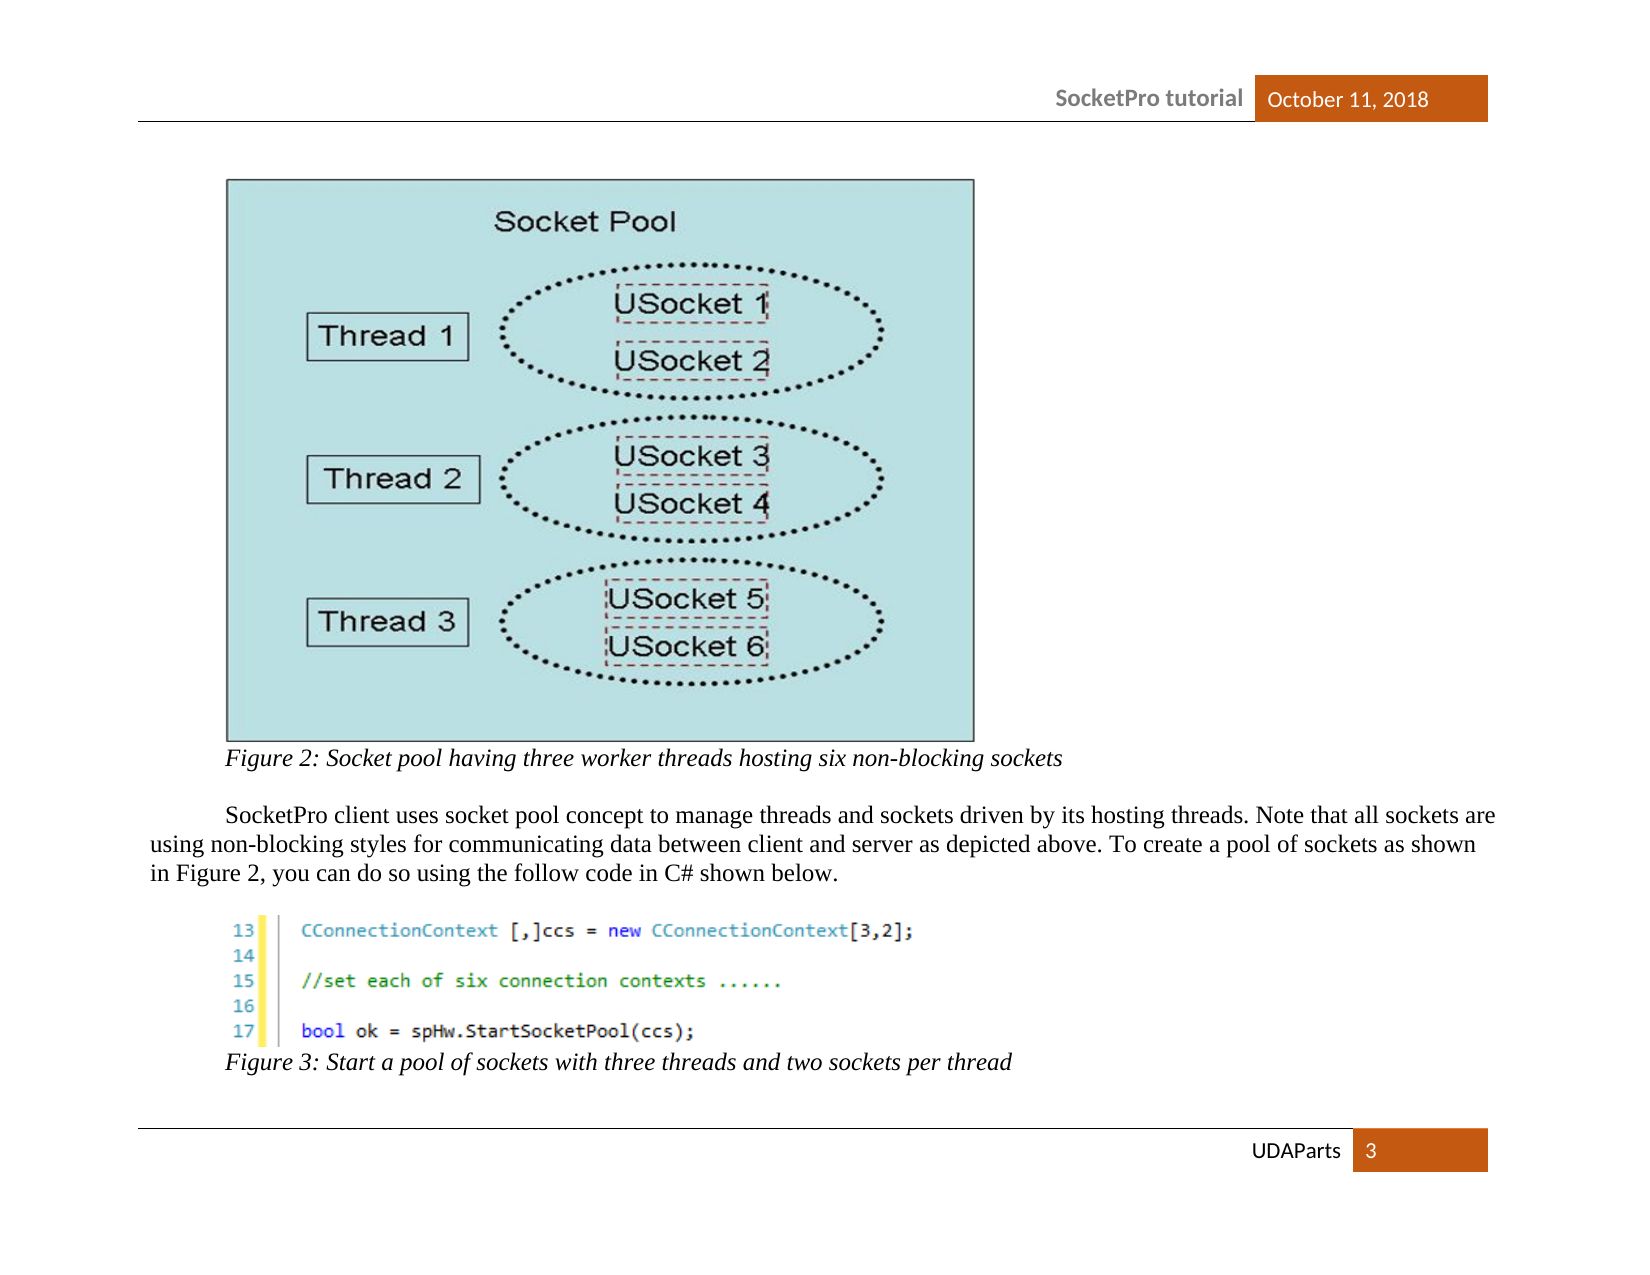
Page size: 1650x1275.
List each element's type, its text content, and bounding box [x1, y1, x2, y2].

text Figure 2: Socket pool having three worker threads hosting six non-blocking sockets [150, 743, 1500, 772]
text SocketPro client uses socket pool concept to manage threads and sockets driven by its hosting threads. Note that all sockets are using non-blocking styles for communicating data between client and server as depicted above. To create a pool of sockets as shown in Figure 2, you can do so using the follow code in C# shown below. [150, 800, 1500, 887]
picture [225, 915, 935, 1047]
picture [225, 178, 976, 743]
text Figure 3: Start a pool of sockets with three threads and two sockets per thread [150, 1047, 1500, 1075]
